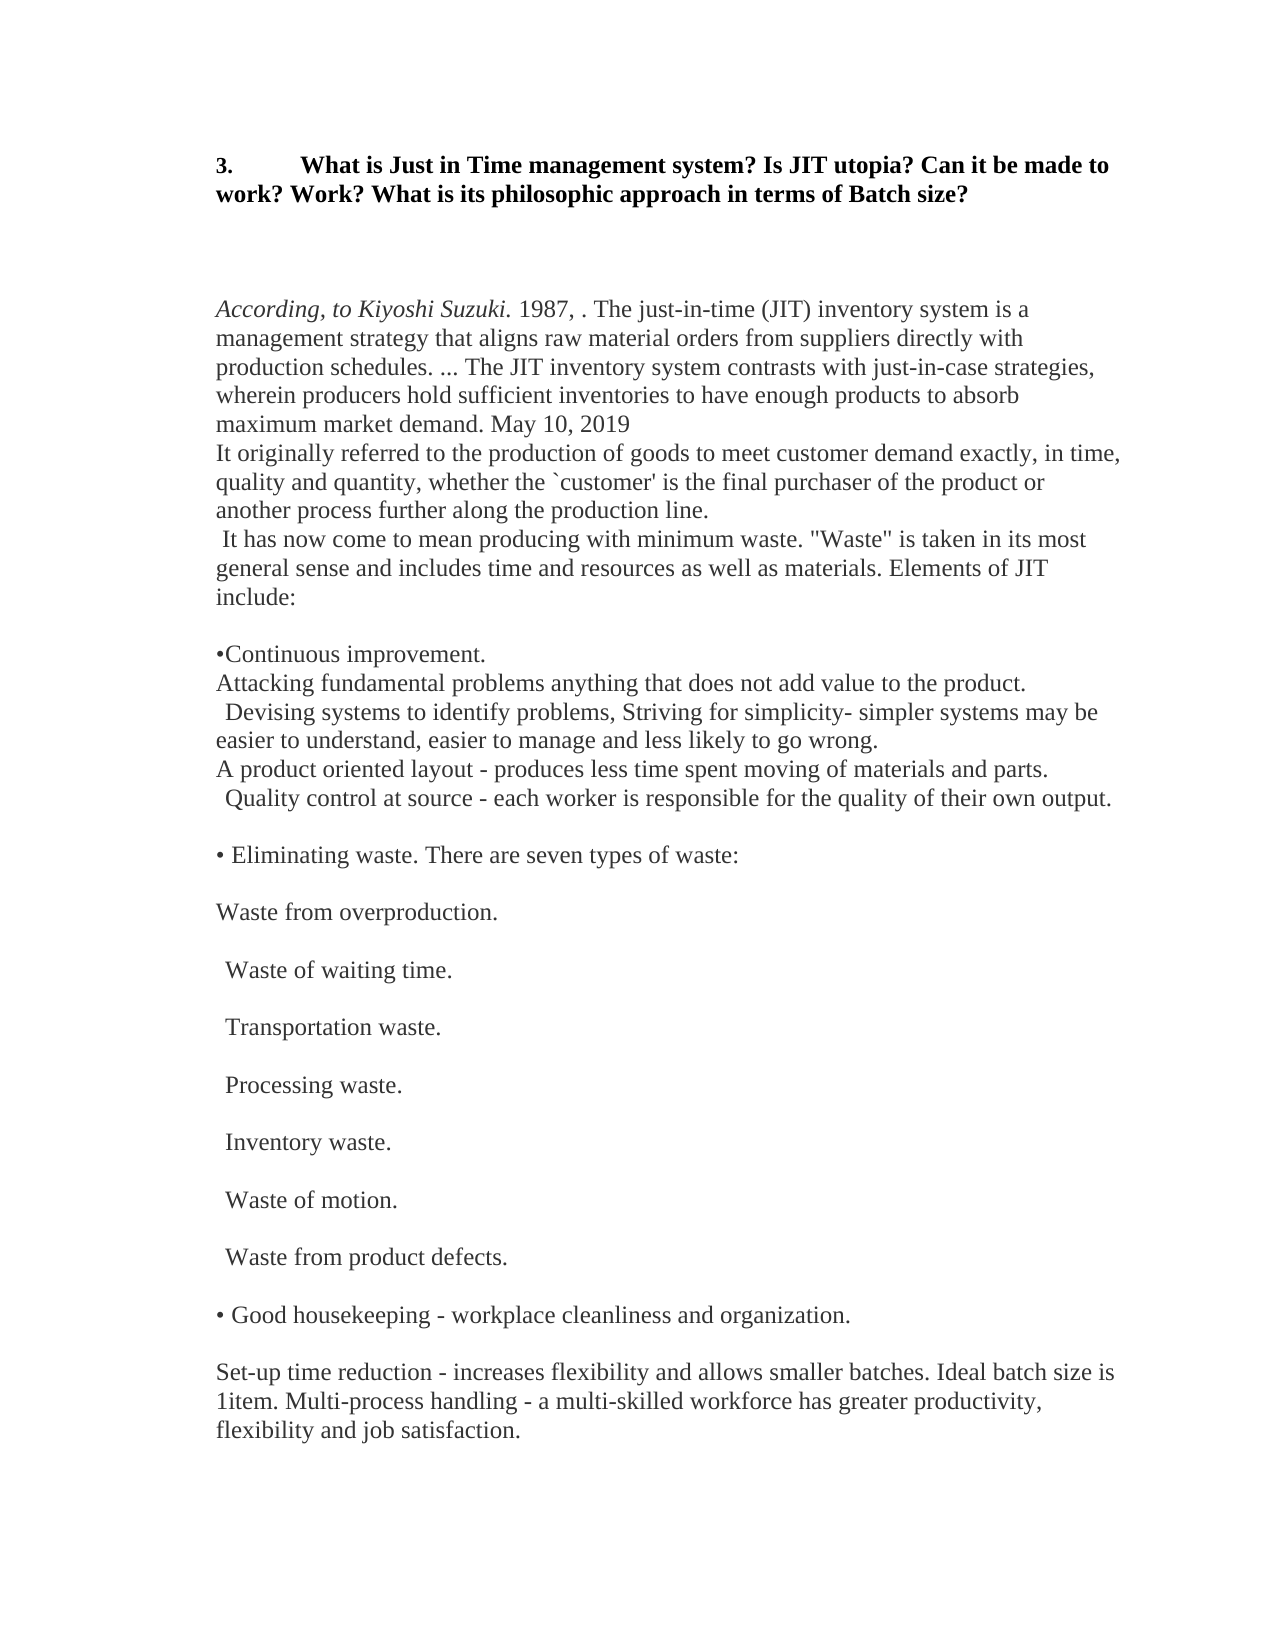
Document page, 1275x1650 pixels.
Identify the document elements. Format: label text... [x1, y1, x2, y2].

list • Eliminating waste. There are seven types of waste: [216, 840, 1125, 869]
list Transportation waste. [216, 1012, 1125, 1041]
list Waste from overproduction. [216, 897, 1125, 926]
list Devising systems to identify problems, Striving for simplicity- simpler systems may be easier to understand, easier to manage and less likely to go wrong. [216, 697, 1125, 754]
list Processing waste. [216, 1070, 1125, 1098]
list According, to Kiyoshi Suzuki. 1987, . The just-in-time (JIT) inventory system is a management strategy that aligns raw material orders from suppliers directly with production schedules. ... The JIT inventory system contrasts with just-in-case strategies, wherein producers hold sufficient inventories to have enough products to absorb maximum market demand. May 10, 2019 [216, 294, 1125, 438]
list It originally referred to the production of goods to meet customer demand exactly, in time, quality and quantity, whether the `customer' is the final purchaser of the product or another process further along the production line. [216, 438, 1125, 524]
list Set-up time reduction - increases flexibility and allows smaller batches. Ideal batch size is 1item. Multi-process handling - a multi-skilled workforce has greater productivity, flexibility and job satisfaction. [216, 1357, 1125, 1443]
list Waste of waiting time. [216, 955, 1125, 983]
list What is Just in Time management system? Is JIT utopia? Can it be made to work? Work? What is its philosophic approach in terms of Batch size? [216, 150, 1125, 207]
list It has now come to mean producing with minimum waste. "Waste" is taken in its most general sense and includes time and resources as well as materials. Elements of JIT include: [216, 524, 1125, 610]
list Waste from product defects. [216, 1242, 1125, 1271]
list Quality control at source - each worker is responsible for the quality of their own output. [216, 783, 1125, 812]
list Waste of motion. [216, 1185, 1125, 1213]
list A product oriented layout - produces less time spent moving of materials and parts. [216, 754, 1125, 783]
list Inventory waste. [216, 1127, 1125, 1156]
list Attacking fundamental problems anything that does not add value to the product. [216, 668, 1125, 697]
list • Good housekeeping - workplace cleanliness and organization. [216, 1300, 1125, 1328]
list • Continuous improvement. [216, 639, 1125, 668]
